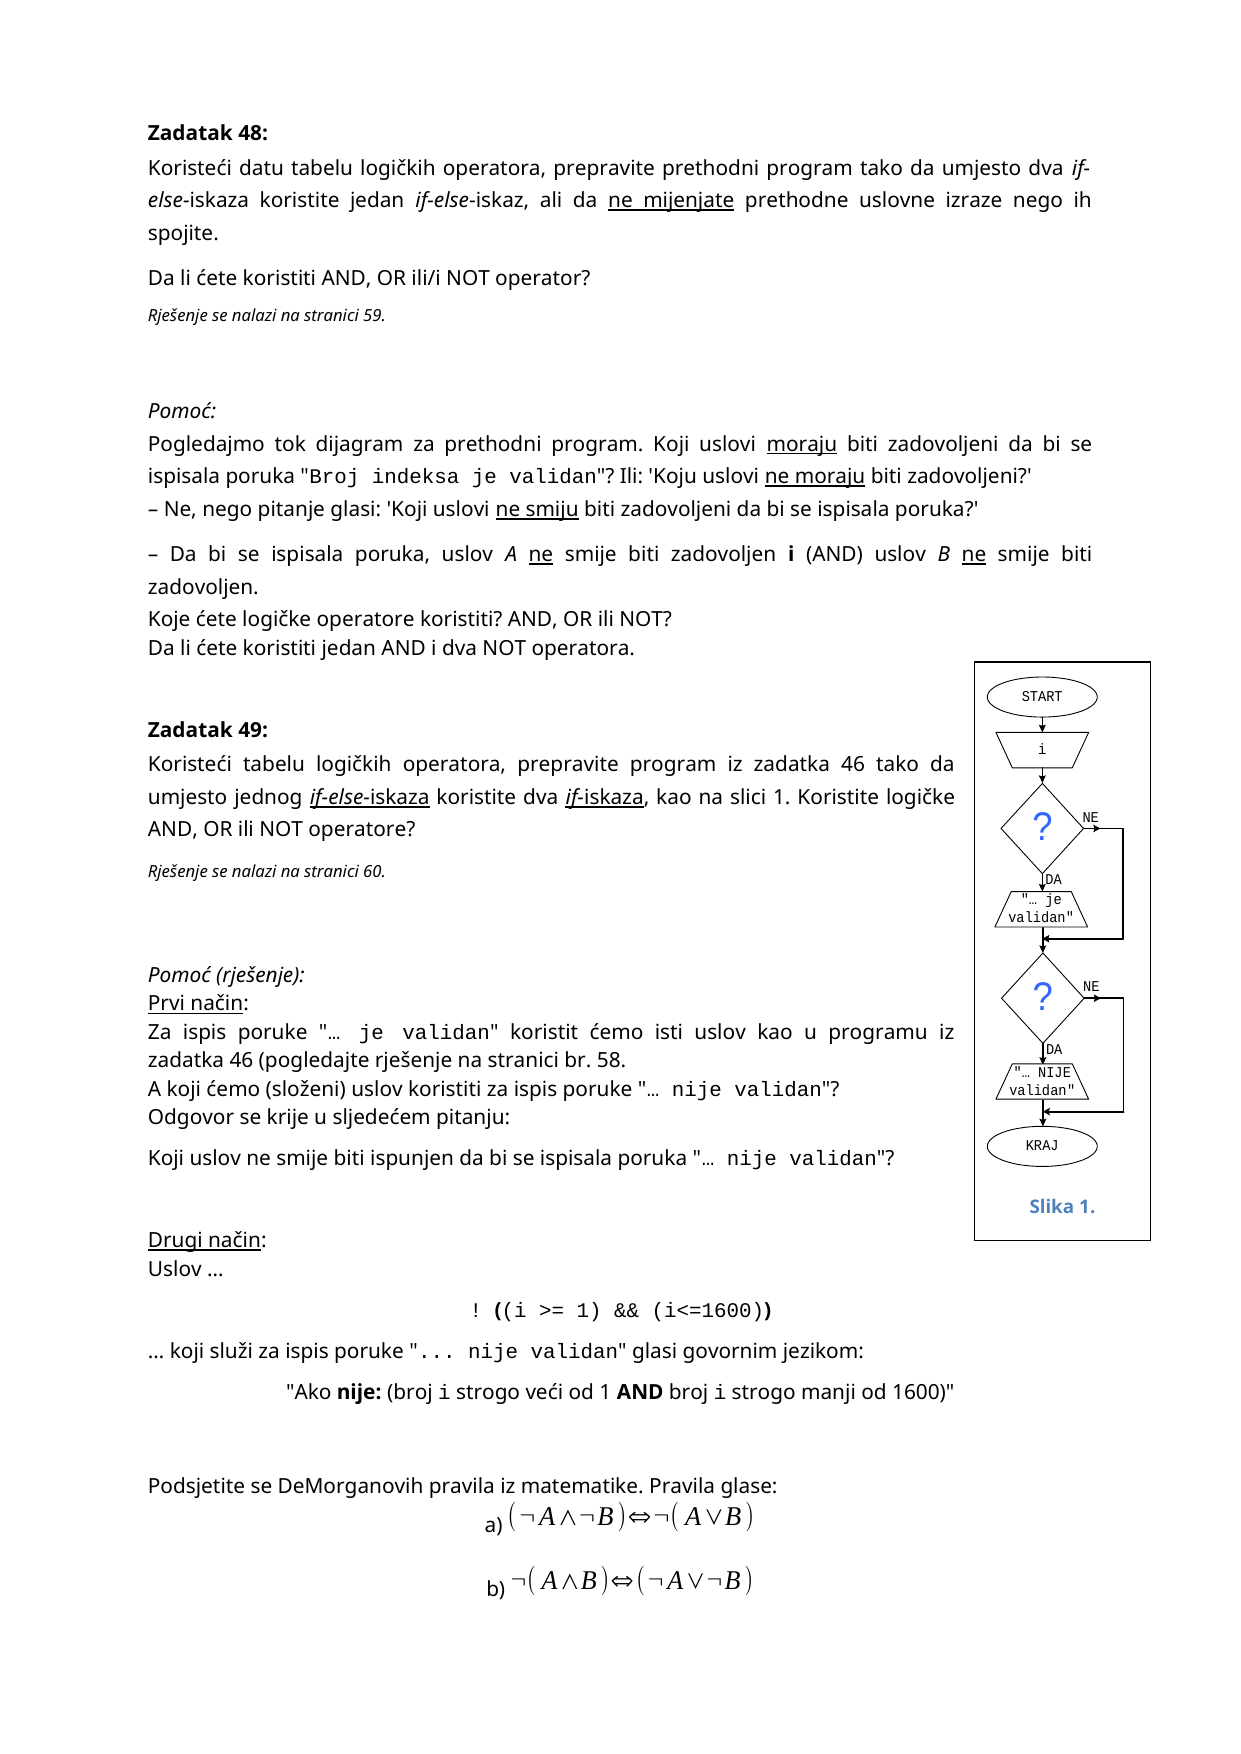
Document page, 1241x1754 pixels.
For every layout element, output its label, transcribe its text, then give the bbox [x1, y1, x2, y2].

text Rješenje se nalazi na stranici 59. [148, 304, 1092, 327]
text ! ((i >= 1) && (i<=1600)) [148, 1295, 1092, 1323]
text b) [148, 1564, 1092, 1603]
text Koristeći datu tabelu logičkih operatora, prepravite prethodni program tako da umjesto dva if-else-iskaza koristite jedan if-else-iskaz, ali da ne mijenjate prethodne uslovne izraze nego ih spojite. [148, 153, 1092, 246]
text … koji služi za ispis poruke "... nije validan" glasi govornim jezikom: [148, 1336, 1092, 1364]
text A koji ćemo (složeni) uslov koristiti za ispis poruke "… nije validan"? [148, 1074, 974, 1102]
text Rješenje se nalazi na stranici 60. [148, 860, 974, 882]
text Zadatak 48: [148, 118, 1092, 147]
text Da li ćete koristiti AND, OR ili/i NOT operator? [148, 263, 1092, 292]
text "Ako nije: (broj i strogo veći od 1 AND broj i strogo manji od 1600)" [148, 1377, 1092, 1405]
text Koje ćete logičke operatore koristiti? AND, OR ili NOT? [148, 604, 1092, 633]
text Da li ćete koristiti jedan AND i dva NOT operatora. [148, 633, 1092, 661]
text Pomoć (rješenje): [148, 960, 974, 988]
table_header Slika 1. [975, 663, 1150, 1239]
text Zadatak 49: [148, 715, 974, 743]
text Koristeći tabelu logičkih operatora, prepravite program iz zadatka 46 tako da umjesto jednog if-else-iskaza koristite dva if-iskaza, kao na slici 1. Koristite logičke AND, OR ili NOT operatore? [148, 749, 974, 843]
text Pogledajmo tok dijagram za prethodni program. Koji uslovi moraju biti zadovoljeni da bi se ispisala poruka "Broj indeksa je validan"? Ili: 'Koju uslovi ne moraju biti zadovoljeni?' [148, 429, 1092, 490]
text a) [148, 1500, 1092, 1539]
text – Da bi se ispisala poruka, uslov A ne smije biti zadovoljen i (AND) uslov B ne smije biti zadovoljen. [148, 539, 1092, 600]
text Pomoć: [148, 396, 1092, 424]
text Uslov … [148, 1254, 1092, 1282]
text Prvi način: [148, 988, 974, 1017]
text Podsjetite se DeMorganovih pravila iz matematike. Pravila glase: [148, 1471, 1092, 1500]
text Odgovor se krije u sljedećem pitanju: [148, 1102, 974, 1131]
text – Ne, nego pitanje glasi: 'Koji uslovi ne smiju biti zadovoljeni da bi se ispisala poruka?' [148, 494, 1092, 522]
text Koji uslov ne smije biti ispunjen da bi se ispisala poruka "… nije validan"? [148, 1143, 974, 1172]
text Za ispis poruke "… je validan" koristit ćemo isti uslov kao u programu iz zadatka 46 (pogledajte rješenje na stranici br. 58. [148, 1017, 974, 1074]
text Drugi način: [148, 1225, 1092, 1254]
